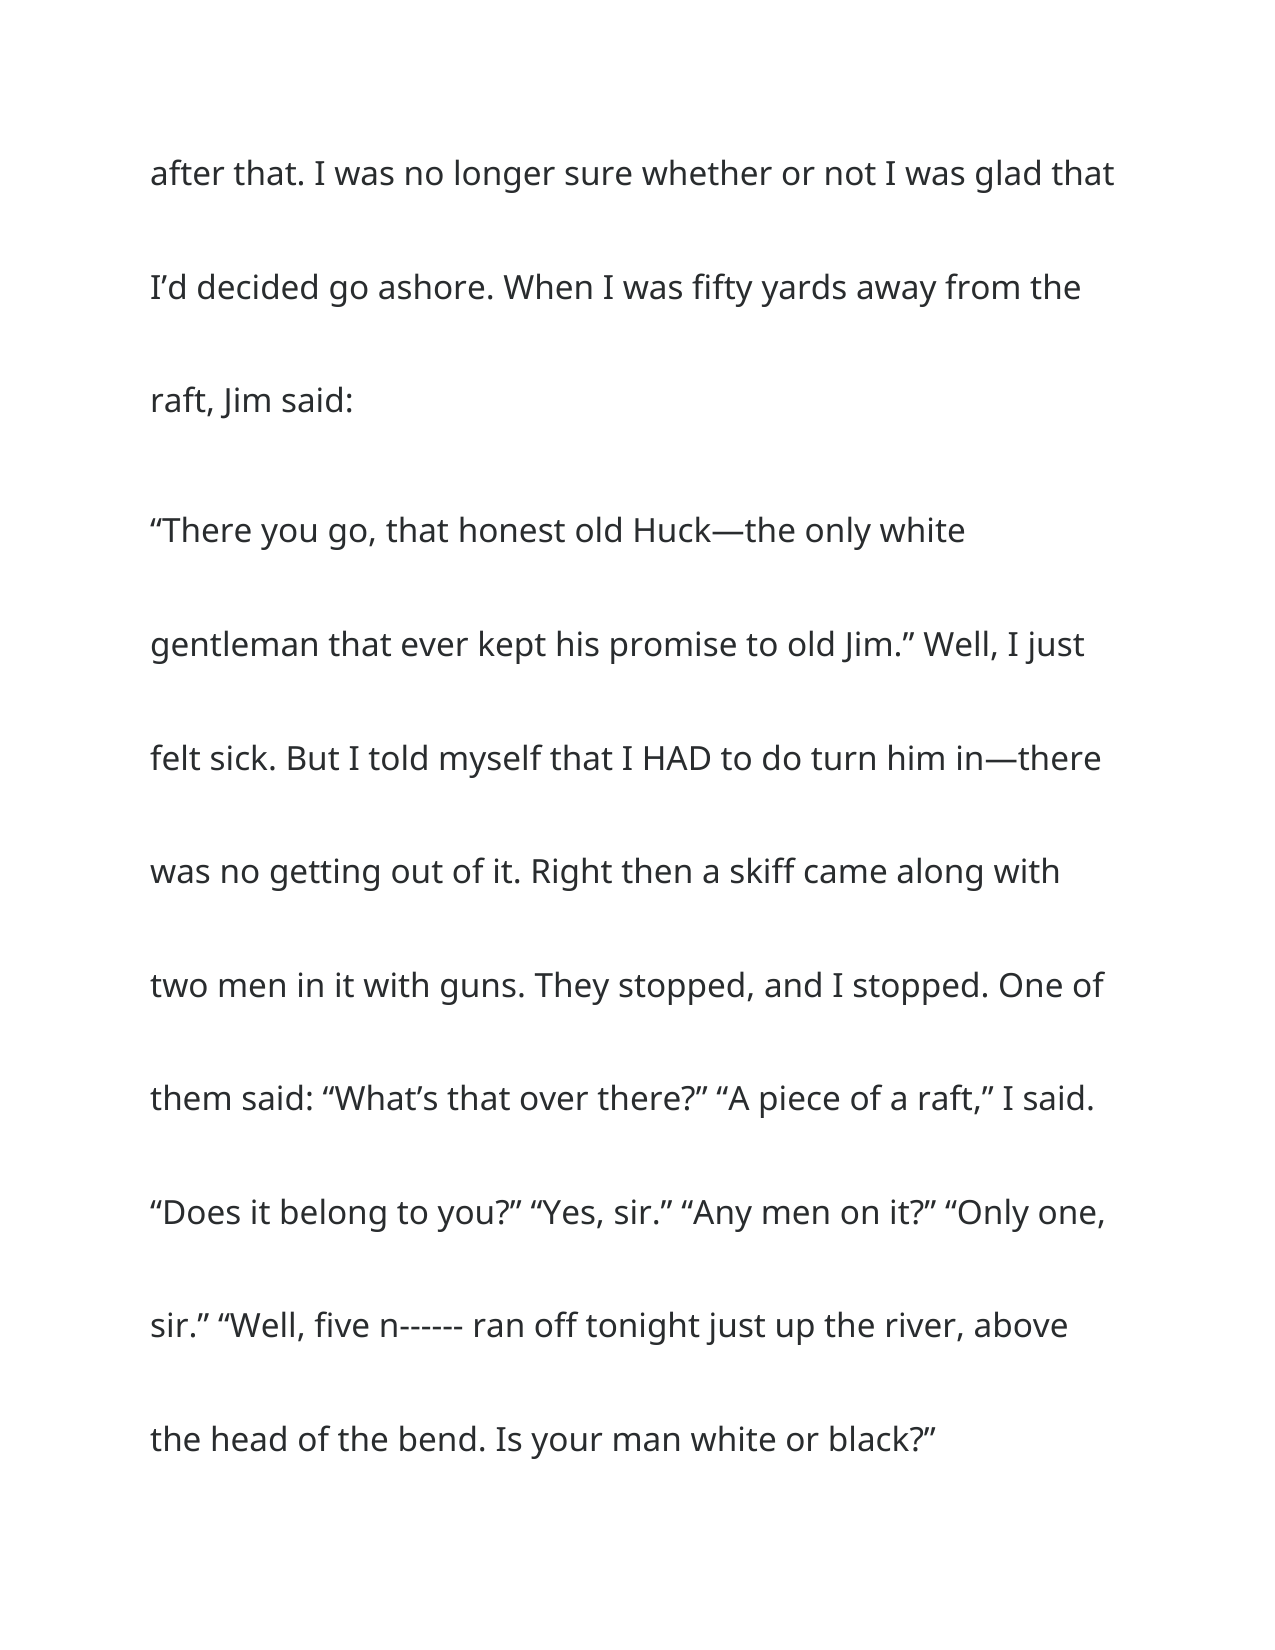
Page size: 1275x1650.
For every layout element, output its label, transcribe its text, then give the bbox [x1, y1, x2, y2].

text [150, 150, 1125, 422]
text “There you go, that honest old Huck—the only white gentleman that ever kept his promise to old Jim.” Well, I just felt sick. But I told myself that I HAD to do turn him in—there was no getting out of it. Right then a skiff came along with two men in it with guns. They stopped, and I stopped. One of them said: “What’s that over there?” “A piece of a raft,” I said. “Does it belong to you?” “Yes, sir.” “Any men on it?” “Only one, sir.” “Well, five n------ ran off tonight just up the river, above the head of the bend. Is your man white or black?” [150, 507, 1125, 1461]
